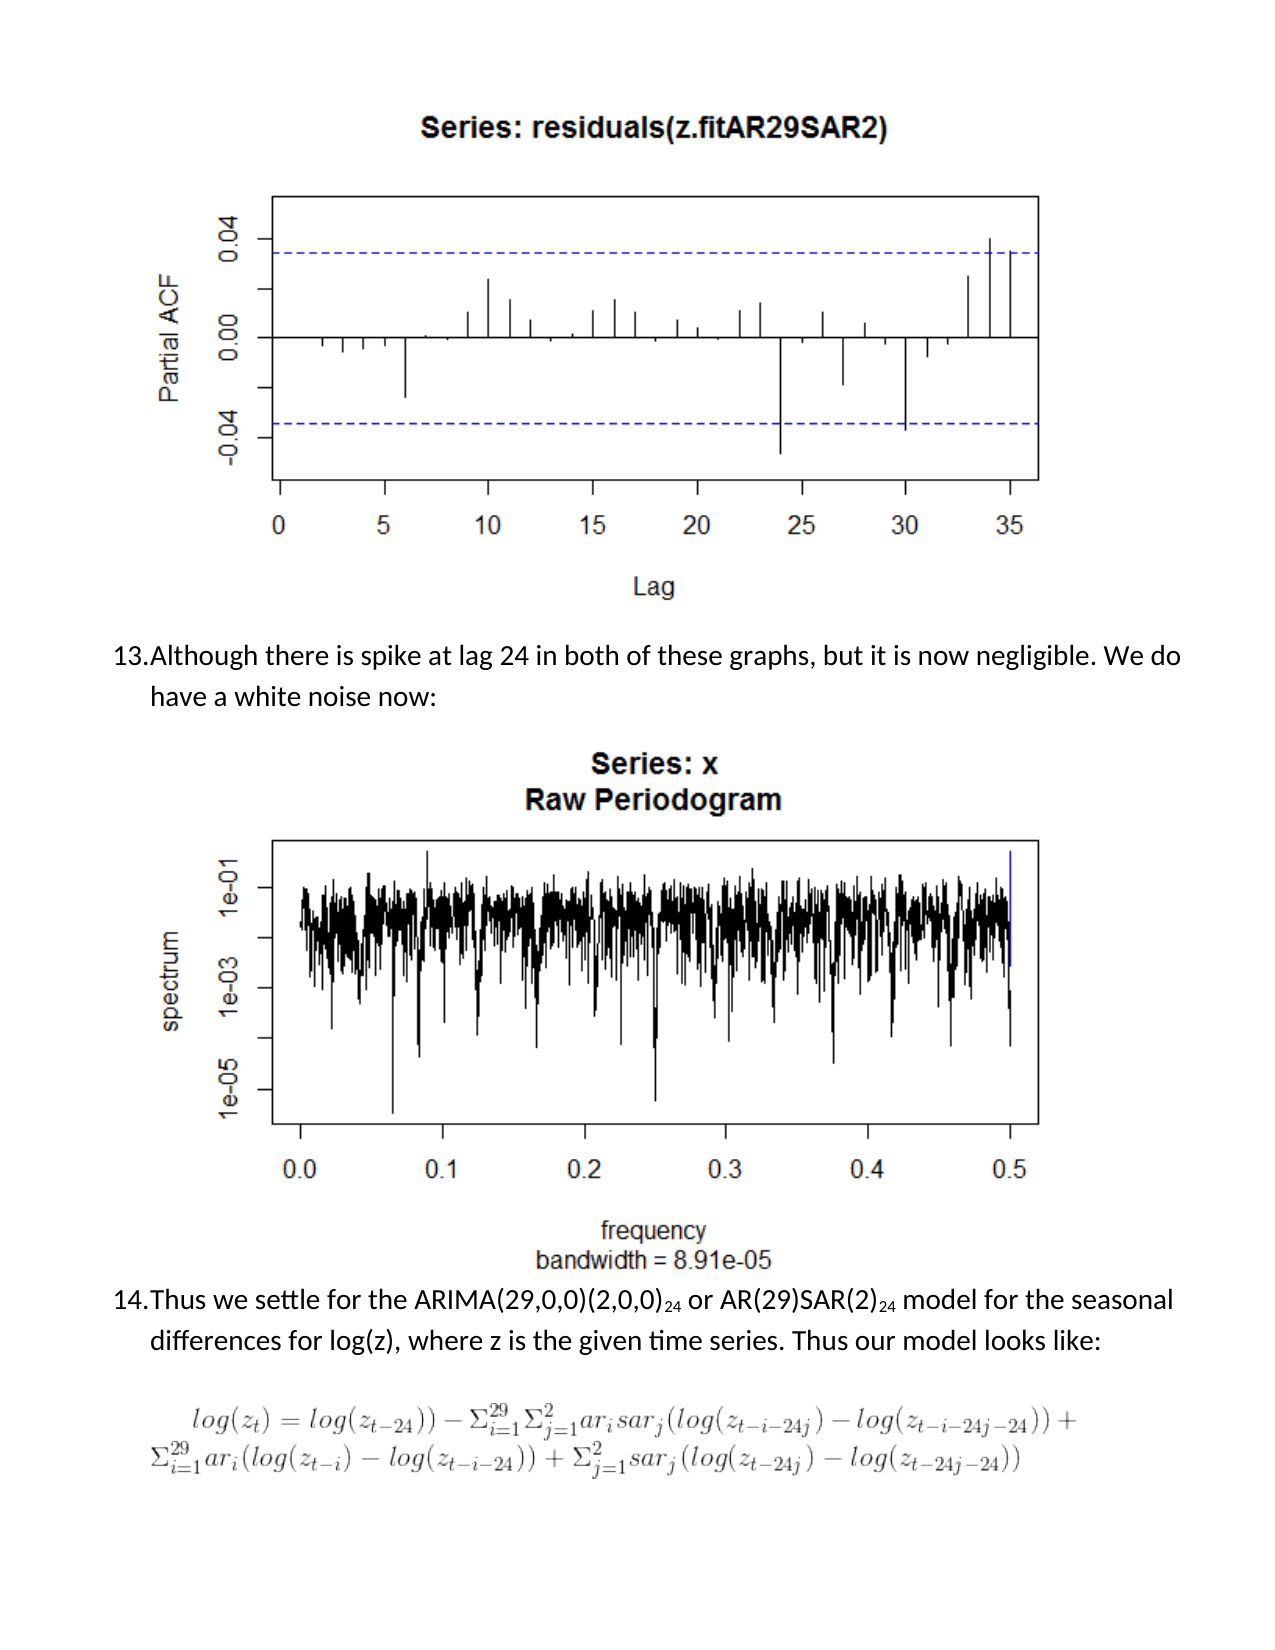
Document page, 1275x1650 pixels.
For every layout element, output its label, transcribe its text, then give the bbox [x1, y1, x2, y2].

picture [150, 718, 1102, 1277]
picture [150, 75, 1102, 633]
list Although there is spike at lag 24 in both of these graphs, but it is now negligible. We do have a white noise now: [112, 637, 1200, 713]
list Thus we settle for the ARIMA(29,0,0)(2,0,0)24 or AR(29)SAR(2)24 model for the seasonal differences for log(z), where z is the given time series. Thus our model looks like: [112, 1281, 1200, 1357]
picture [150, 1403, 1077, 1479]
